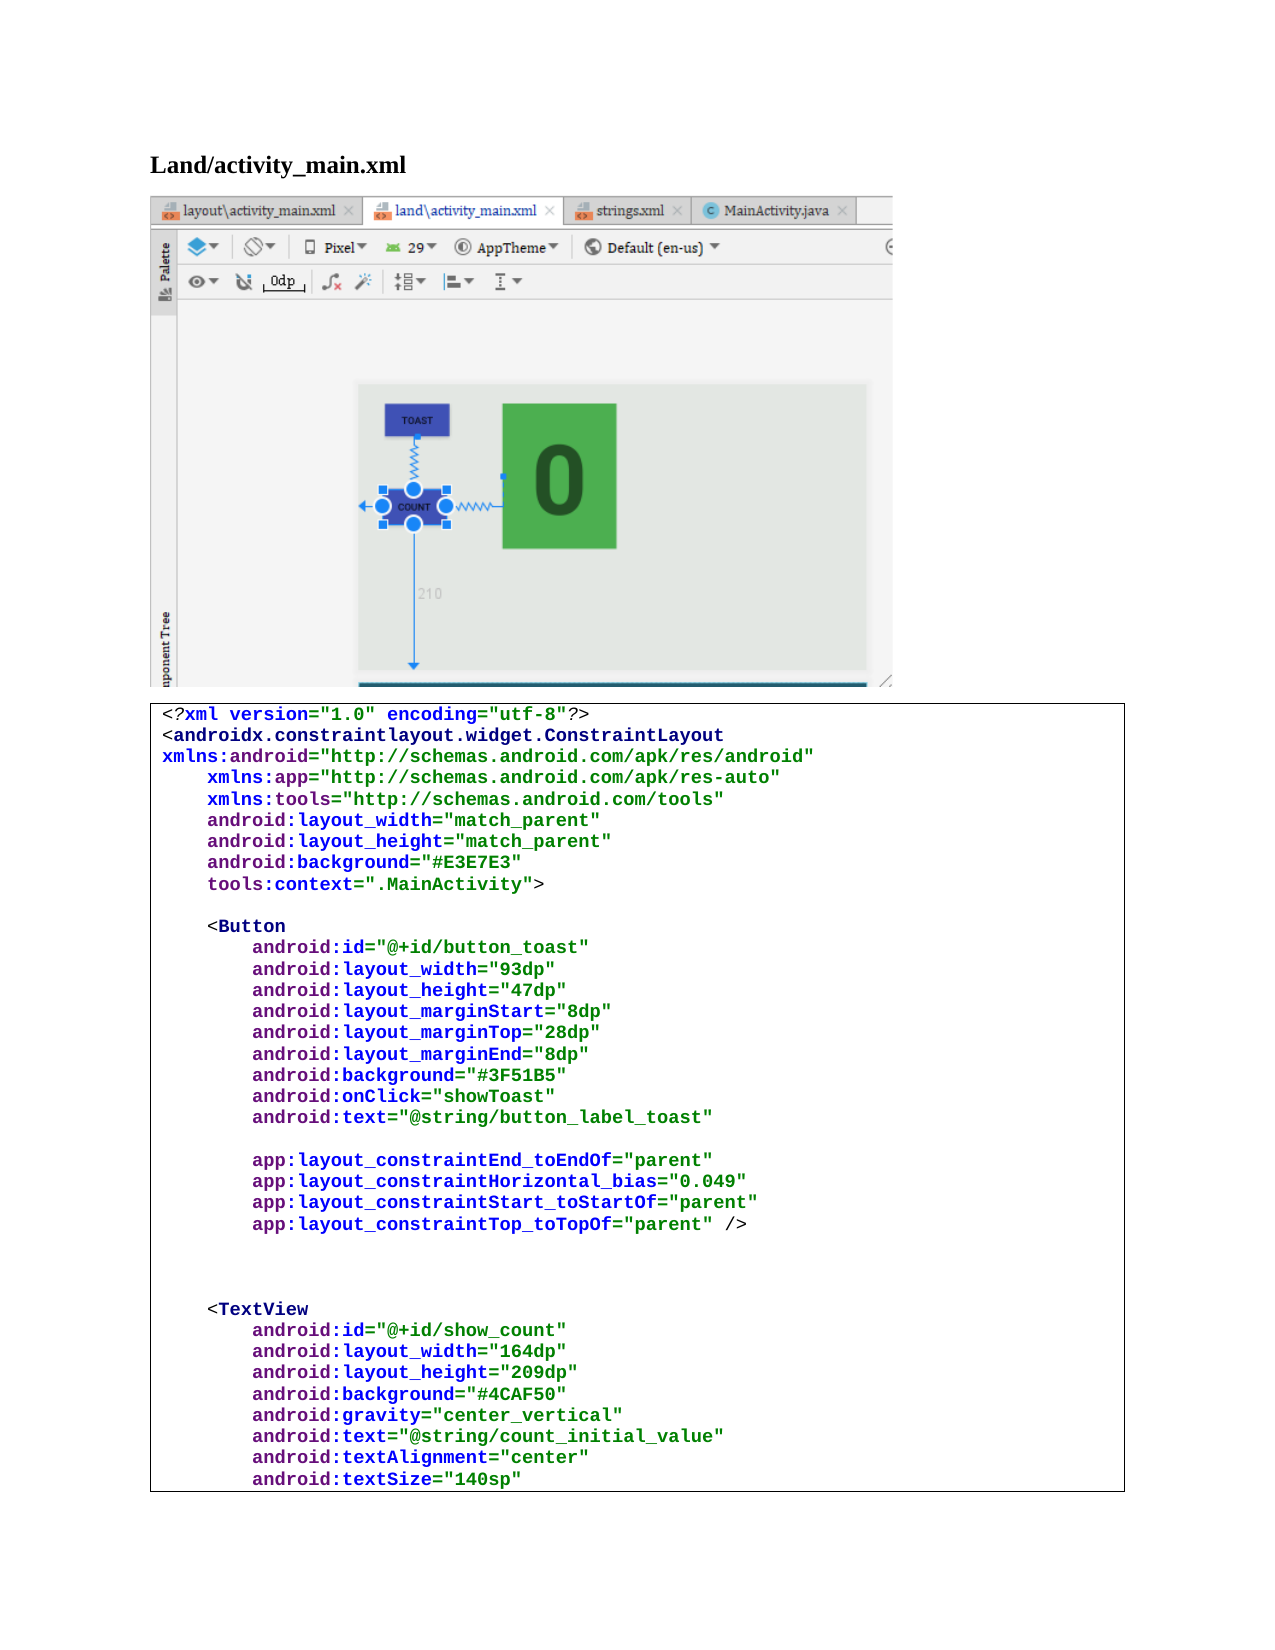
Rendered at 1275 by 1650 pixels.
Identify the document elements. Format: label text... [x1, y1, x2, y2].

picture [150, 195, 893, 687]
text Land/activity_main.xml [150, 150, 1125, 179]
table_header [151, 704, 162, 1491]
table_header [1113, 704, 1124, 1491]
